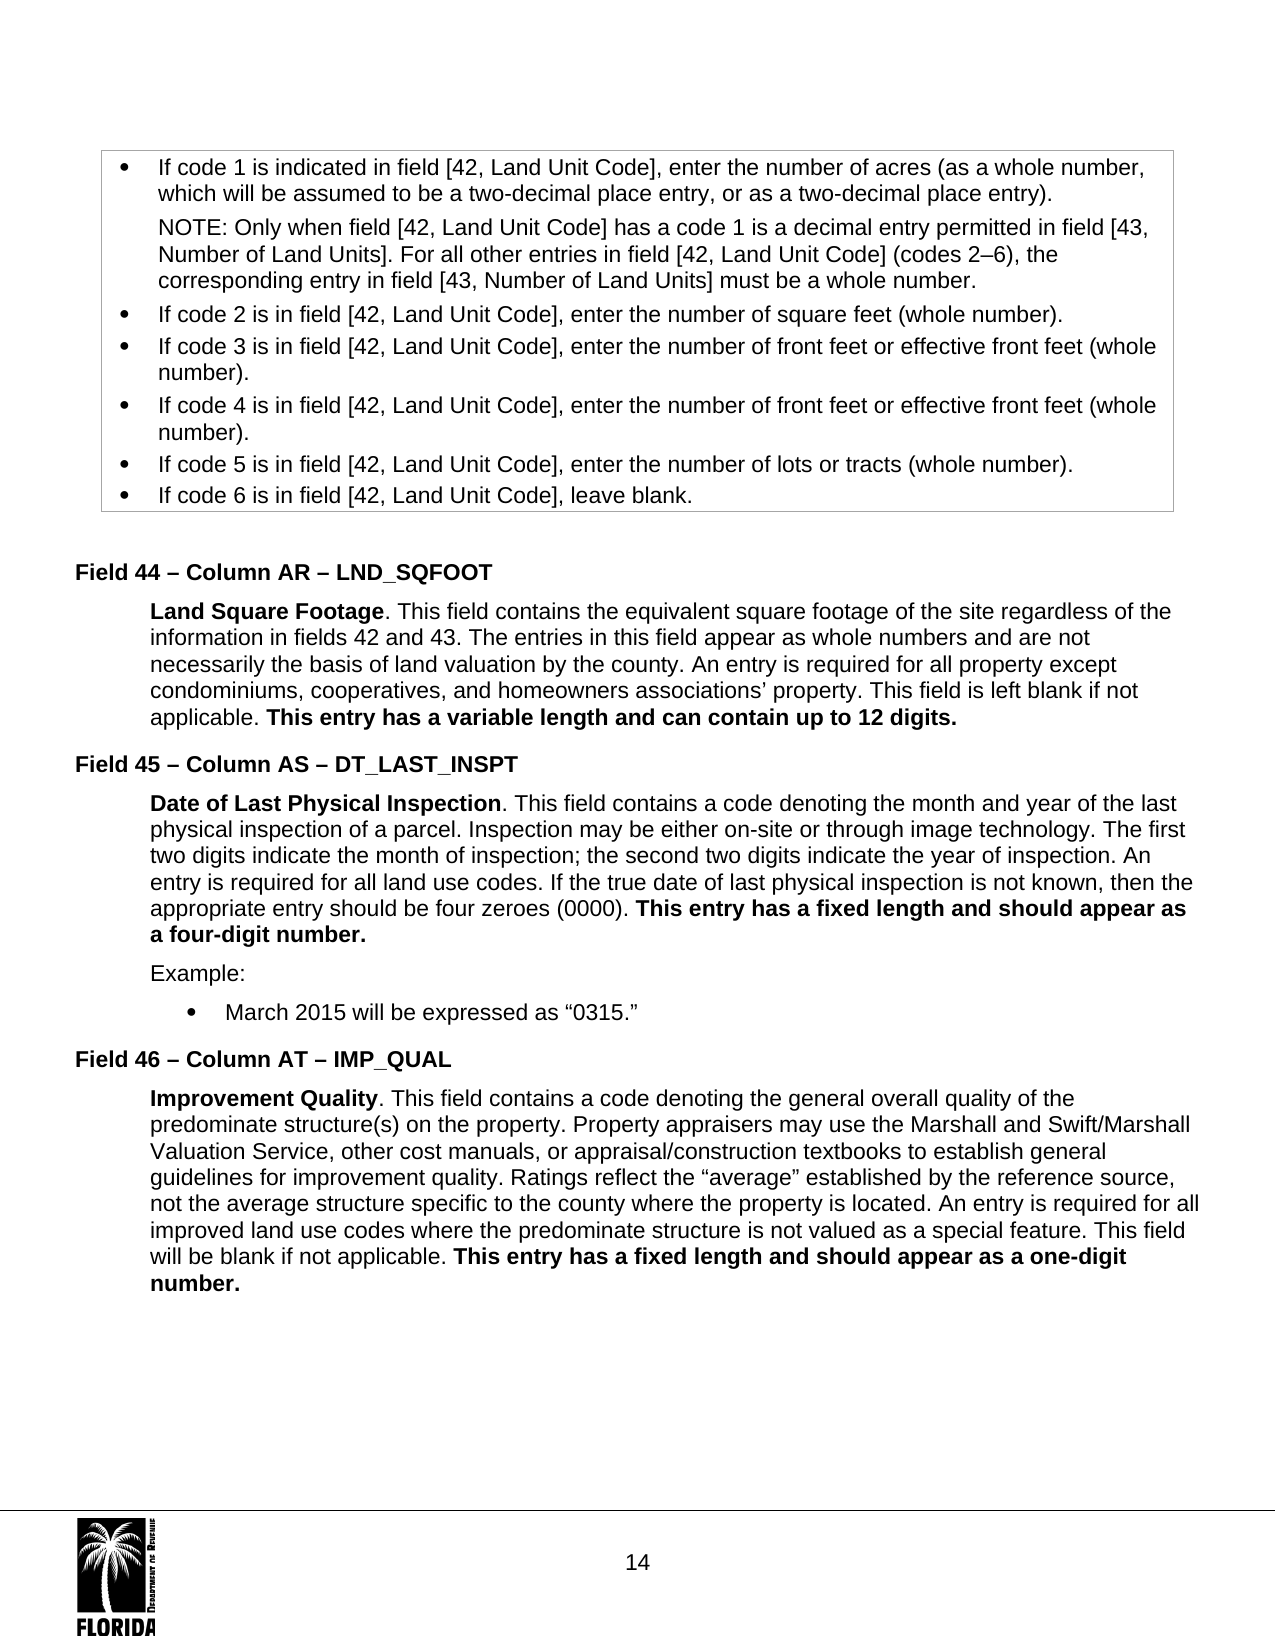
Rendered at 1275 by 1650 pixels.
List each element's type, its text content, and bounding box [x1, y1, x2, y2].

text Land Square Footage. This field contains the equivalent square footage of the site regardless of the information in fields 42 and 43. The entries in this field appear as whole numbers and are not necessarily the basis of land valuation by the county. An entry is required for all property except condominiums, cooperatives, and homeowners associations’ property. This field is left blank if not applicable. This entry has a variable length and can contain up to 12 digits. [150, 598, 1200, 730]
table_cell If code 3 is in field [42, Land Unit Code], enter the number of front feet or effective front feet (whole number). [102, 330, 1173, 389]
text Improvement Quality. This field contains a code denoting the general overall quality of the predominate structure(s) on the property. Property appraisers may use the Marshall and Swift/Marshall Valuation Service, other cost manuals, or appraisal/construction textbooks to establish general guidelines for improvement quality. Ratings reflect the “average” established by the reference source, not the average structure specific to the county where the property is located. An entry is required for all improved land use codes where the predominate structure is not valued as a special feature. This field will be blank if not applicable. This entry has a fixed length and should appear as a one-digit number. [150, 1085, 1200, 1296]
subtitle Field 44 – Column AR – LND_SQFOOT [75, 559, 1200, 586]
table_cell If code 5 is in field [42, Land Unit Code], enter the number of lots or tracts (whole number). [102, 449, 1173, 480]
table_cell If code 4 is in field [42, Land Unit Code], enter the number of front feet or effective front feet (whole number). [102, 389, 1173, 448]
table_cell If code 2 is in field [42, Land Unit Code], enter the number of square feet (whole number). [102, 299, 1173, 330]
subtitle Field 45 – Column AS – DT_LAST_INSPT [75, 751, 1200, 777]
text Example: [150, 960, 1200, 986]
table_cell If code 6 is in field [42, Land Unit Code], leave blank. [102, 480, 1173, 511]
table_cell NOTE: Only when field [42, Land Unit Code] has a code 1 is a decimal entry permitted in field [43, Number of Land Units]. For all other entries in field [42, Land Unit Code] (codes 2–6), the corresponding entry in field [43, Number of Land Units] must be a whole number. [102, 209, 1173, 298]
list March 2015 will be expressed as “0315.” [187, 999, 1200, 1025]
picture [76, 1518, 155, 1634]
subtitle Field 46 – Column AT – IMP_QUAL [75, 1046, 1200, 1072]
table_header If code 1 is indicated in field [42, Land Unit Code], enter the number of acres (as a whole number, which will be assumed to be a two-decimal place entry, or as a two-decimal place entry). [102, 151, 1173, 209]
text Date of Last Physical Inspection. This field contains a code denoting the month and year of the last physical inspection of a parcel. Inspection may be either on-site or through image technology. The first two digits indicate the month of inspection; the second two digits indicate the year of inspection. An entry is required for all land use codes. If the true date of last physical inspection is not known, then the appropriate entry should be four zeroes (0000). This entry has a fixed length and should appear as a four-digit number. [150, 789, 1200, 948]
